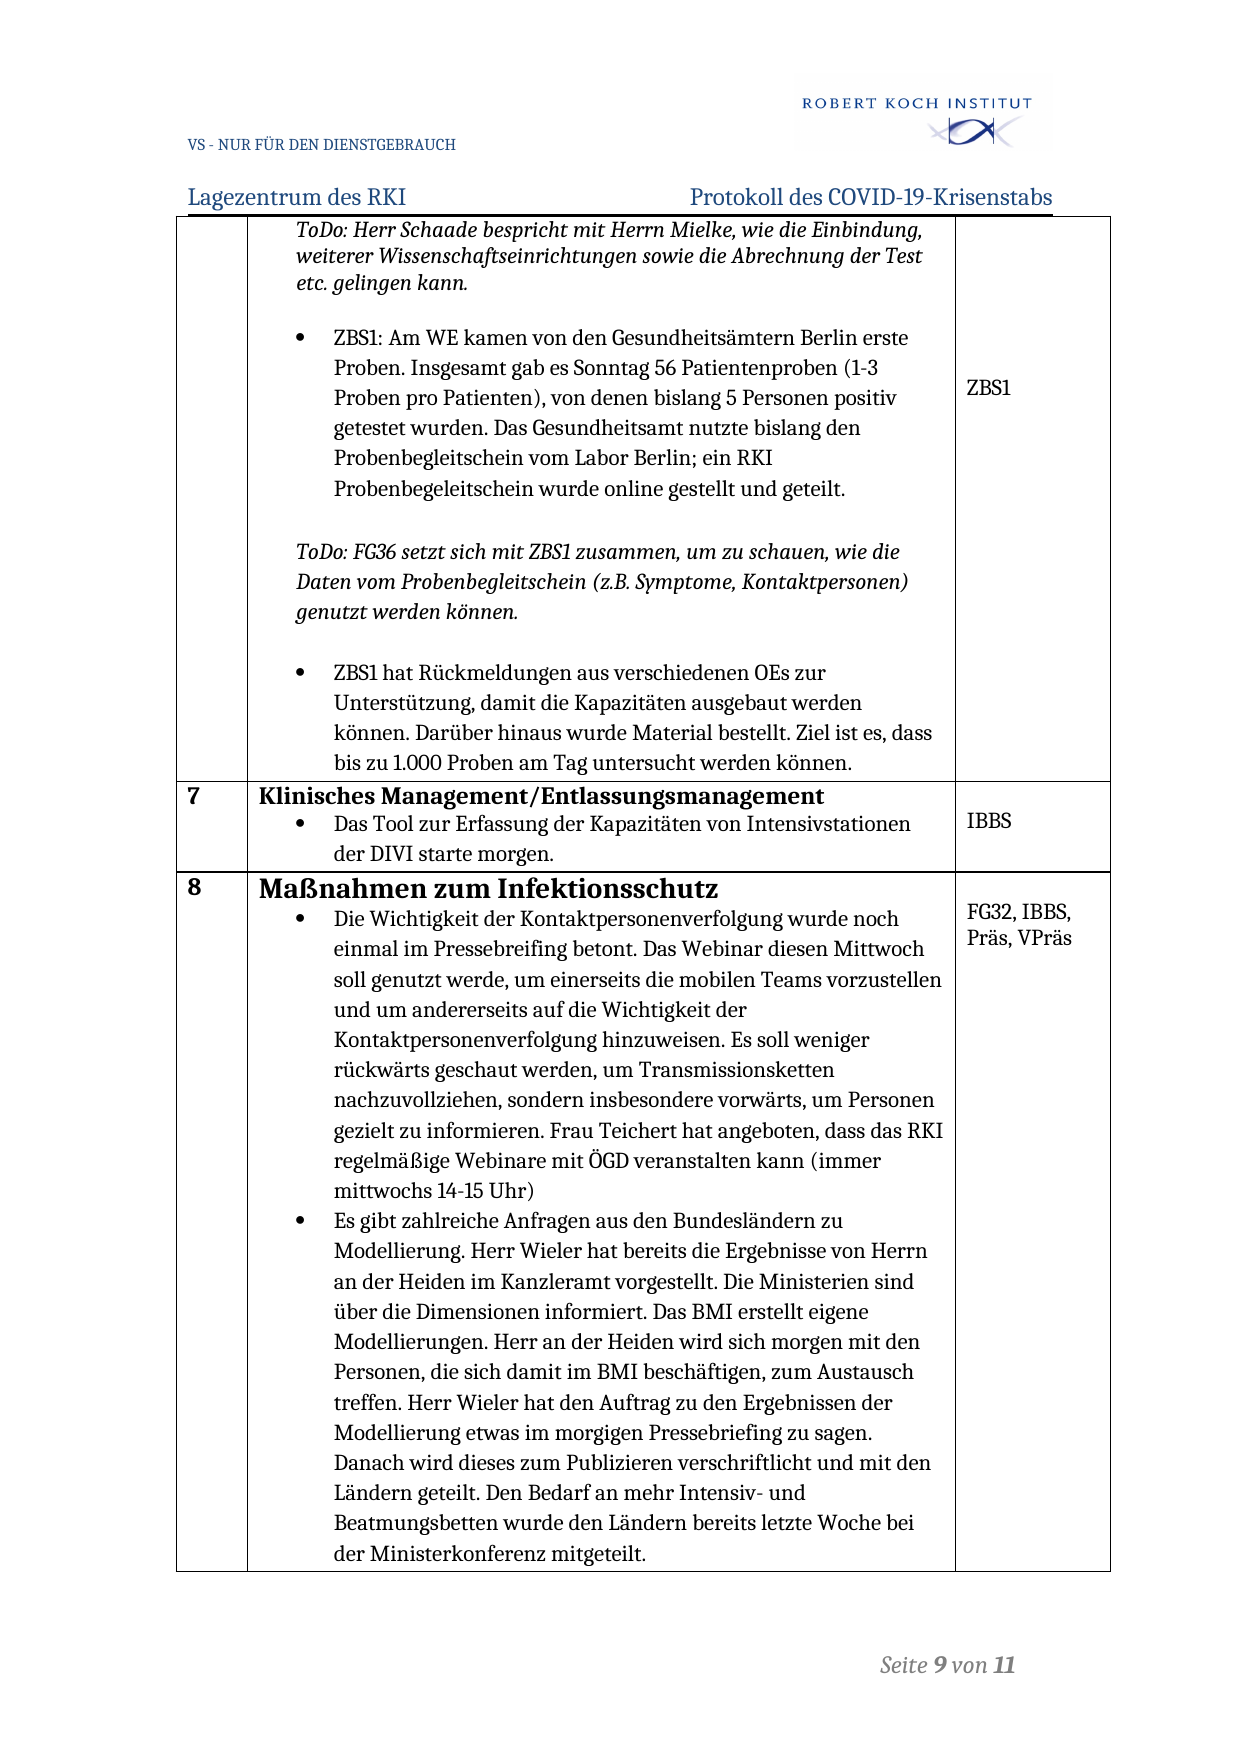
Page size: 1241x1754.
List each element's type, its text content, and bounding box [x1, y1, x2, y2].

table_cell IBBS [956, 782, 1110, 871]
table_cell 7 [177, 782, 247, 871]
picture [794, 73, 1053, 151]
table_cell 7 [177, 217, 247, 781]
table_cell VPräs ZBS1 [956, 217, 1110, 781]
table_cell Klinisches Management/Entlassungsmanagement Das Tool zur Erfassung der Kapazitäten von Intensivstationen der DIVI starte morgen. [248, 782, 955, 871]
table_cell 8 [177, 873, 247, 1571]
table_cell FG32, IBBS, Präs, VPräs [956, 873, 1110, 1571]
